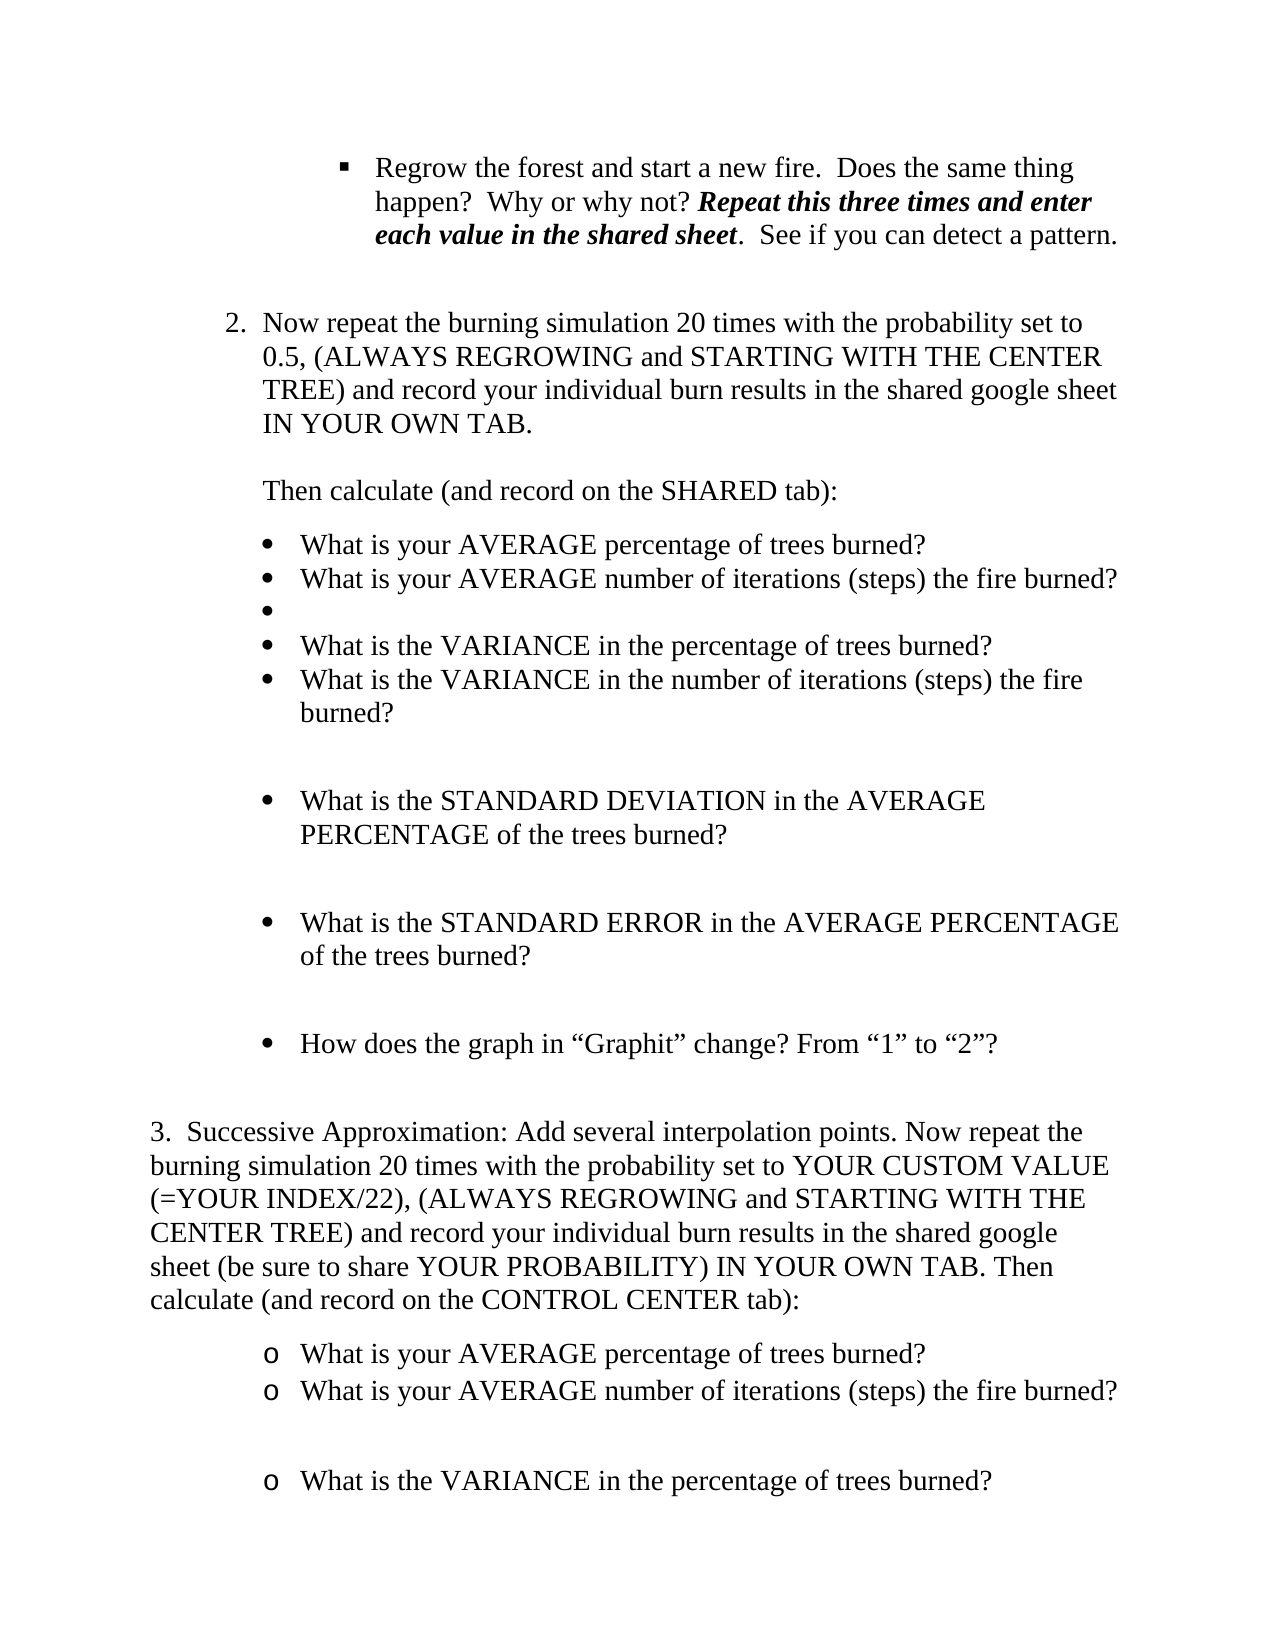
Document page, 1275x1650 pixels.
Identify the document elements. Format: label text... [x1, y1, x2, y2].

list How does the graph in “Graphit” change? From “1” to “2”? [262, 1026, 1125, 1060]
list Now repeat the burning simulation 20 times with the probability set to 0.5, (ALWAYS REGROWING and STARTING WITH THE CENTER TREE) and record your individual burn results in the shared google sheet IN YOUR OWN TAB. [225, 305, 1125, 439]
list What is your AVERAGE percentage of trees burned? [262, 527, 1125, 561]
list What is the VARIANCE in the number of iterations (steps) the fire burned? [262, 662, 1125, 729]
list What is the VARIANCE in the percentage of trees burned? [262, 628, 1125, 662]
list What is the STANDARD ERROR in the AVERAGE PERCENTAGE of the trees burned? [262, 905, 1125, 972]
text 3. Successive Approximation: Add several interpolation points. Now repeat the burning simulation 20 times with the probability set to YOUR CUSTOM VALUE (=YOUR INDEX/22), (ALWAYS REGROWING and STARTING WITH THE CENTER TREE) and record your individual burn results in the shared google sheet (be sure to share YOUR PROBABILITY) IN YOUR OWN TAB. Then calculate (and record on the CONTROL CENTER tab): [150, 1114, 1125, 1316]
text Then calculate (and record on the SHARED tab): [262, 473, 1125, 506]
list Regrow the forest and start a new fire. Does the same thing happen? Why or why not? Repeat this three times and enter each value in the shared sheet. See if you can detect a pattern. [337, 150, 1125, 251]
list What is your AVERAGE percentage of trees burned? [262, 1337, 1125, 1373]
list What is the VARIANCE in the percentage of trees burned? [262, 1463, 1125, 1499]
list What is your AVERAGE number of iterations (steps) the fire burned? [262, 561, 1125, 594]
list What is your AVERAGE number of iterations (steps) the fire burned? [262, 1373, 1125, 1409]
list What is the STANDARD DEVIATION in the AVERAGE PERCENTAGE of the trees burned? [262, 783, 1125, 851]
